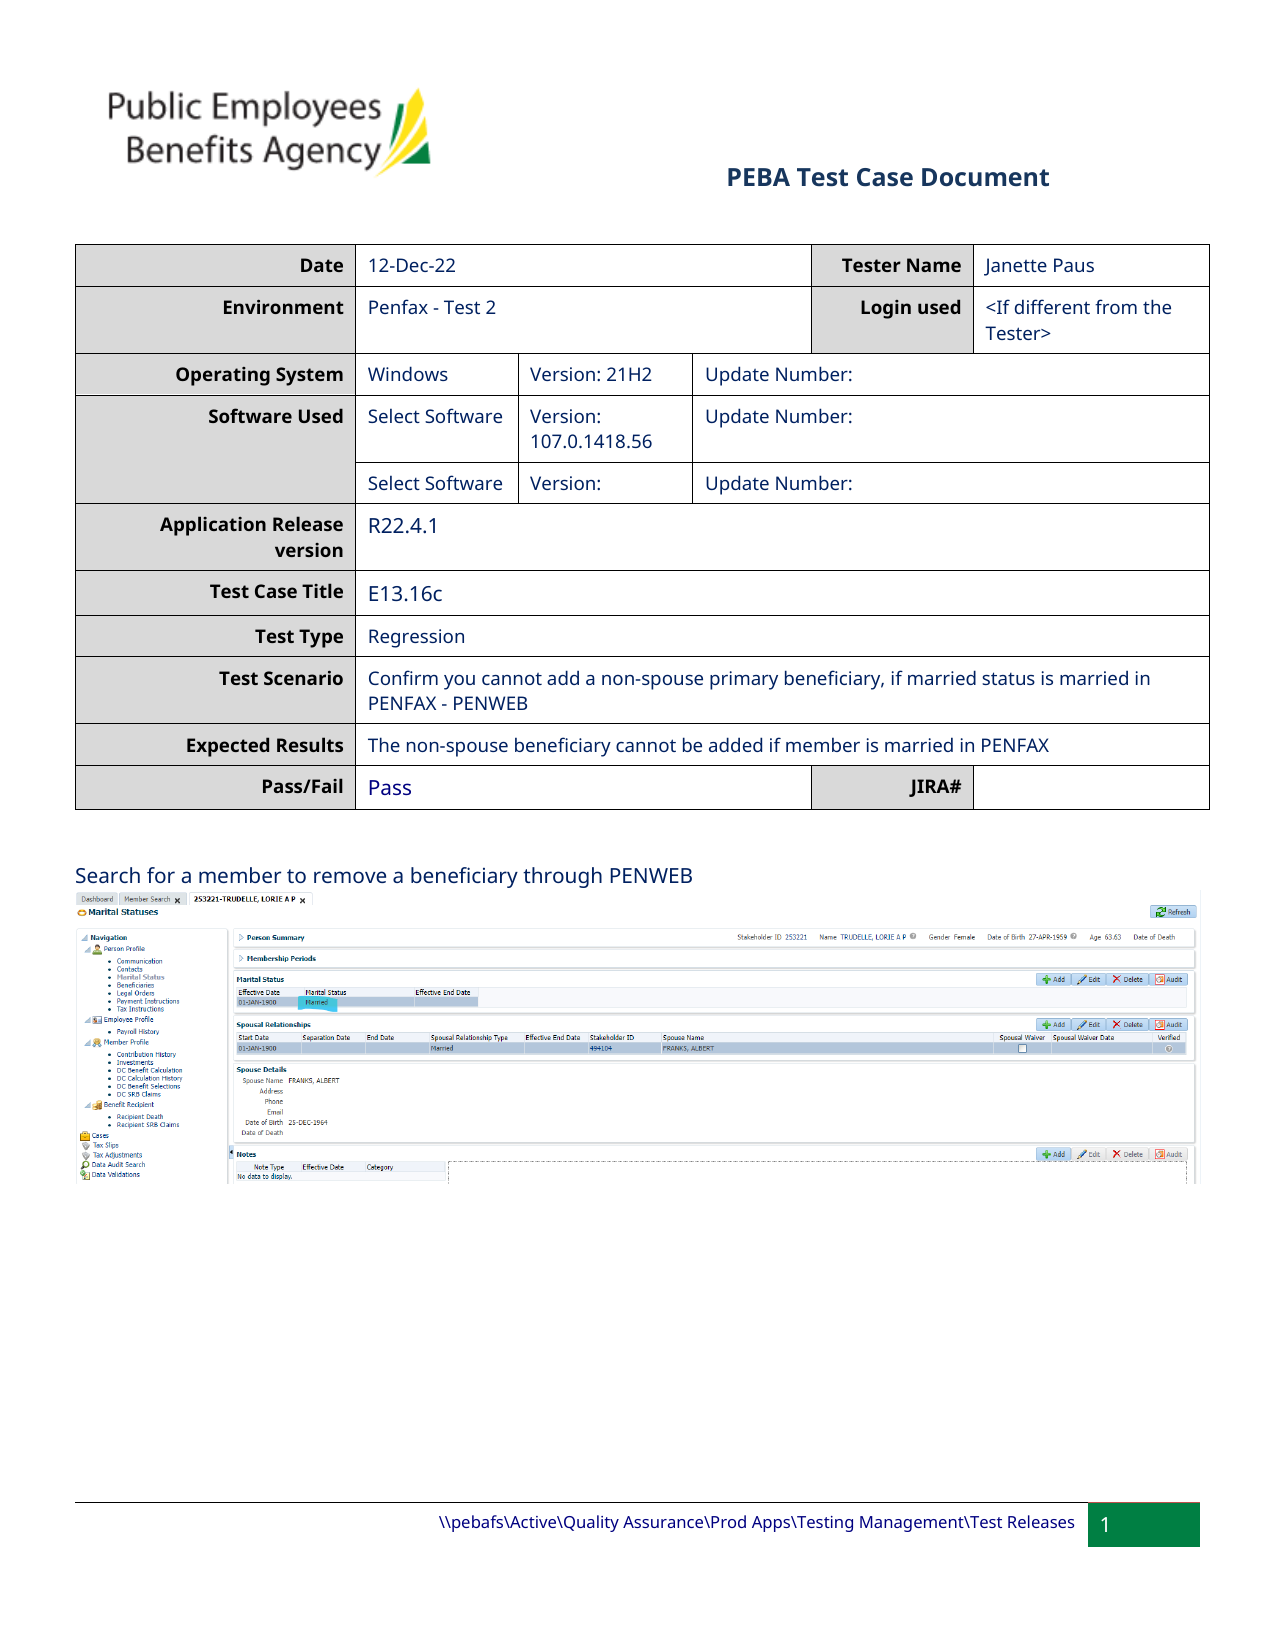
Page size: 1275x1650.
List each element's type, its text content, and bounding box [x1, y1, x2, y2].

table_cell R22.4.1 [356, 504, 1209, 570]
table_cell [356, 463, 518, 503]
table_header [356, 245, 811, 286]
table_cell Update Number: [693, 396, 1209, 462]
table_cell Confirm you cannot add a non-spouse primary beneficiary, if married status is married in PENFAX - PENWEB [356, 657, 1209, 723]
table_cell Version: [519, 463, 692, 503]
table_cell Application Release version [76, 504, 355, 570]
table_cell [356, 616, 1209, 656]
table_cell [356, 354, 518, 394]
table_cell Test Type [76, 616, 355, 656]
table_cell Version: 21H2 [519, 354, 692, 394]
table_cell Version: 107.0.1418.56 [519, 396, 692, 462]
text Search for a member to remove a beneficiary through PENWEB [75, 861, 1200, 890]
table_cell Environment [76, 287, 355, 353]
table_cell Operating System [76, 354, 355, 394]
table_cell Login used [812, 287, 973, 353]
table_cell [974, 766, 1209, 809]
picture [75, 890, 1200, 1184]
table_header Tester Name [812, 245, 973, 286]
table_cell <If different from the Tester> [974, 287, 1209, 353]
table_cell Test Case Title [76, 571, 355, 615]
table_cell Software Used [76, 396, 355, 503]
table_cell Pass/Fail [76, 766, 355, 809]
table_cell [356, 396, 518, 462]
picture [75, 75, 457, 186]
table_cell Update Number: [693, 463, 1209, 503]
table_header Date [76, 245, 355, 286]
table_cell Update Number: [693, 354, 1209, 394]
table_cell The non-spouse beneficiary cannot be added if member is married in PENFAX [356, 724, 1209, 765]
table_cell Expected Results [76, 724, 355, 765]
table_header [974, 245, 1209, 286]
table_cell [356, 287, 811, 353]
table_cell Test Scenario [76, 657, 355, 723]
table_cell E13.16c [356, 571, 1209, 615]
table_cell JIRA# [812, 766, 973, 809]
